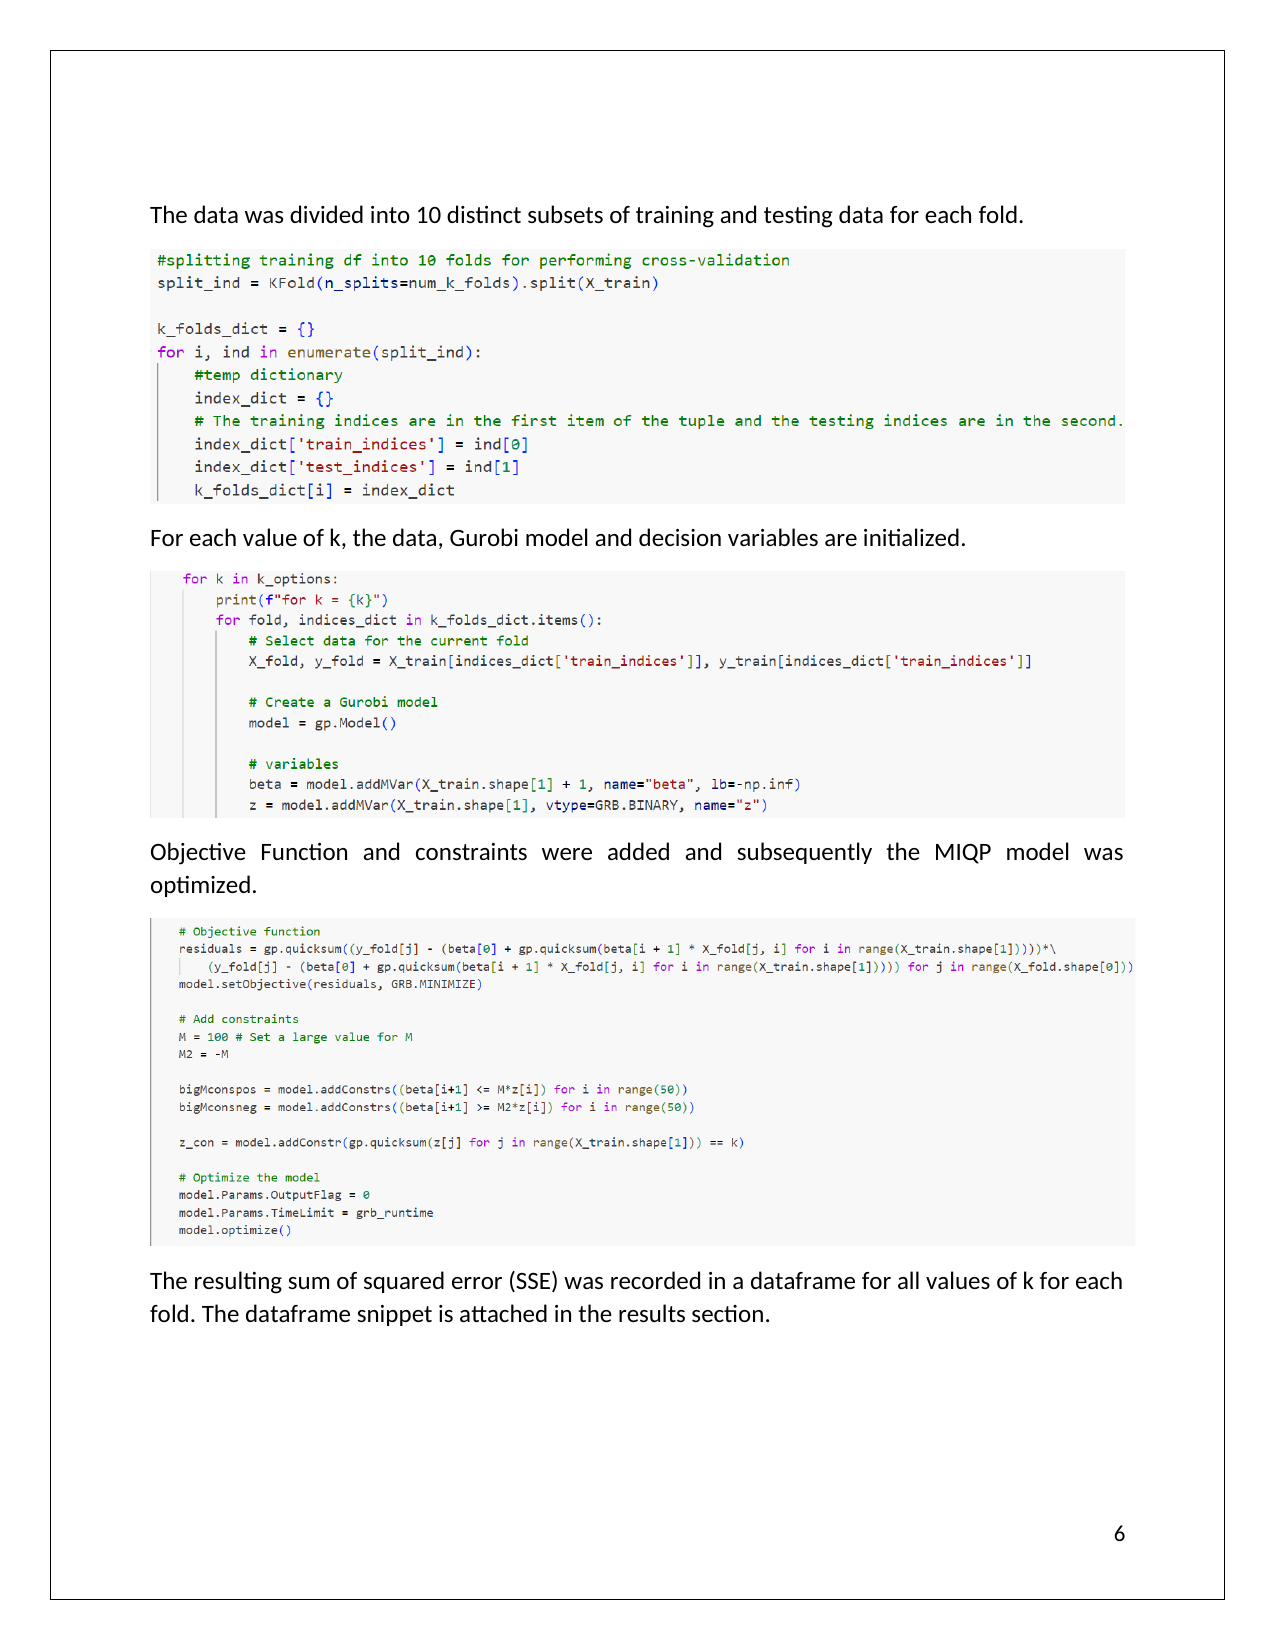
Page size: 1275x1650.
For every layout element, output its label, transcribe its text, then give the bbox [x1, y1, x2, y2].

picture [150, 918, 1136, 1246]
text Objective Function and constraints were added and subsequently the MIQP model was optimized. [150, 836, 1125, 900]
picture [150, 571, 1125, 818]
text For each value of k, the data, Gurobi model and decision variables are initialized. [150, 522, 1125, 553]
text The resulting sum of squared error (SSE) was recorded in a dataframe for all values of k for each fold. The dataframe snippet is attached in the results section. [150, 1265, 1125, 1328]
picture [150, 249, 1125, 504]
text The data was divided into 10 distinct subsets of training and testing data for each fold. [150, 199, 1125, 230]
